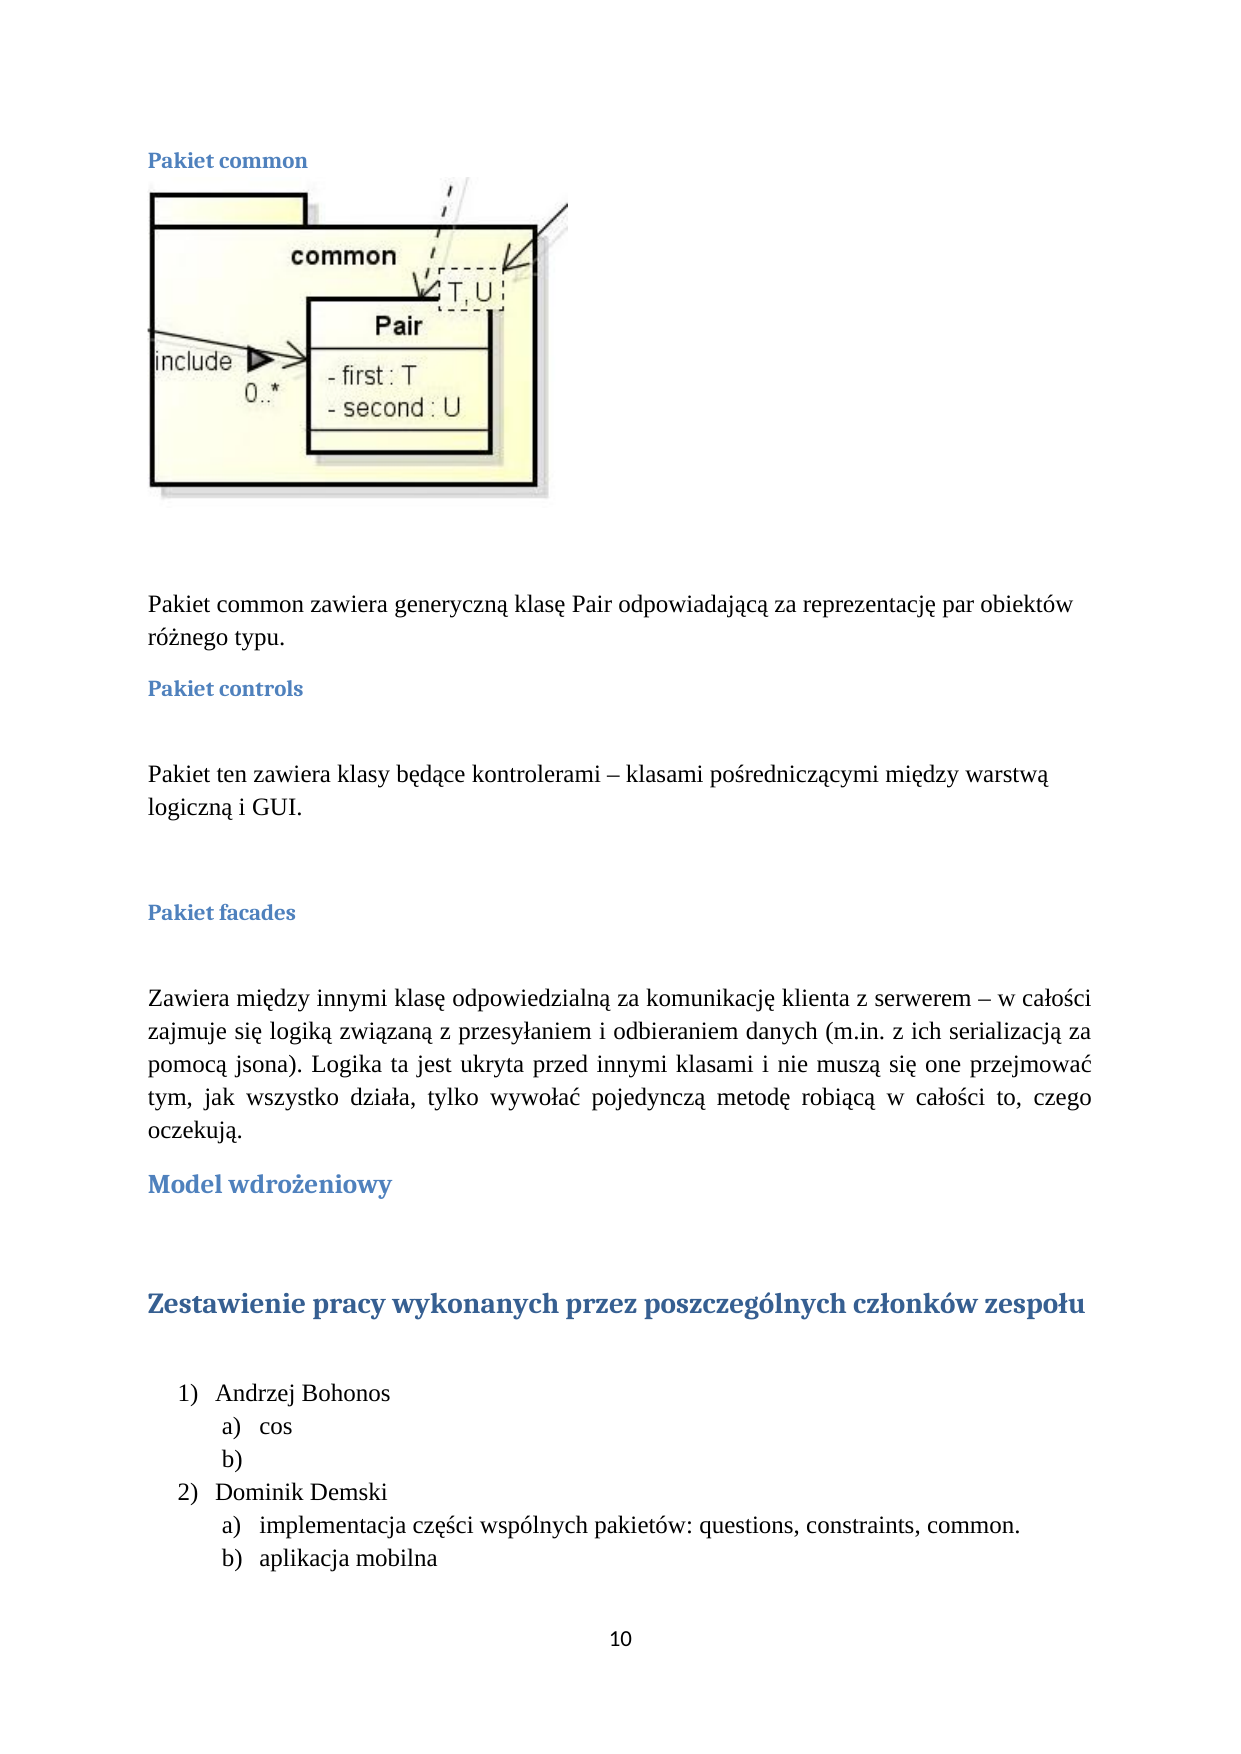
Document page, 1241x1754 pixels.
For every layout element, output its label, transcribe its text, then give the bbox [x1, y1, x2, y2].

subtitle Pakiet common [148, 148, 1093, 174]
subtitle Pakiet facades [148, 900, 1093, 926]
list Andrzej Bohonos [177, 1378, 1093, 1407]
list aplikacja mobilna [222, 1543, 1093, 1572]
picture [147, 177, 568, 508]
text Pakiet common zawiera generyczną klasę Pair odpowiadającą za reprezentację par obiektów różnego typu. [148, 589, 1093, 651]
list cos [222, 1411, 1093, 1440]
subtitle Zestawienie pracy wykonanych przez poszczególnych członków zespołu [148, 1287, 1093, 1320]
text Zawiera między innymi klasę odpowiedzialną za komunikację klienta z serwerem – w całości zajmuje się logiką związaną z przesyłaniem i odbieraniem danych (m.in. z ich serializacją za pomocą jsona). Logika ta jest ukryta przed innymi klasami i nie muszą się one przejmować tym, jak wszystko działa, tylko wywołać pojedynczą metodę robiącą w całości to, czego oczekują. [148, 983, 1093, 1144]
subtitle Pakiet controls [148, 676, 1093, 702]
list implementacja części wspólnych pakietów: questions, constraints, common. [222, 1511, 1093, 1539]
list Dominik Demski [177, 1477, 1093, 1506]
text Pakiet ten zawiera klasy będące kontrolerami – klasami pośredniczącymi między warstwą logiczną i GUI. [148, 759, 1093, 821]
subtitle Model wdrożeniowy [148, 1169, 1093, 1200]
